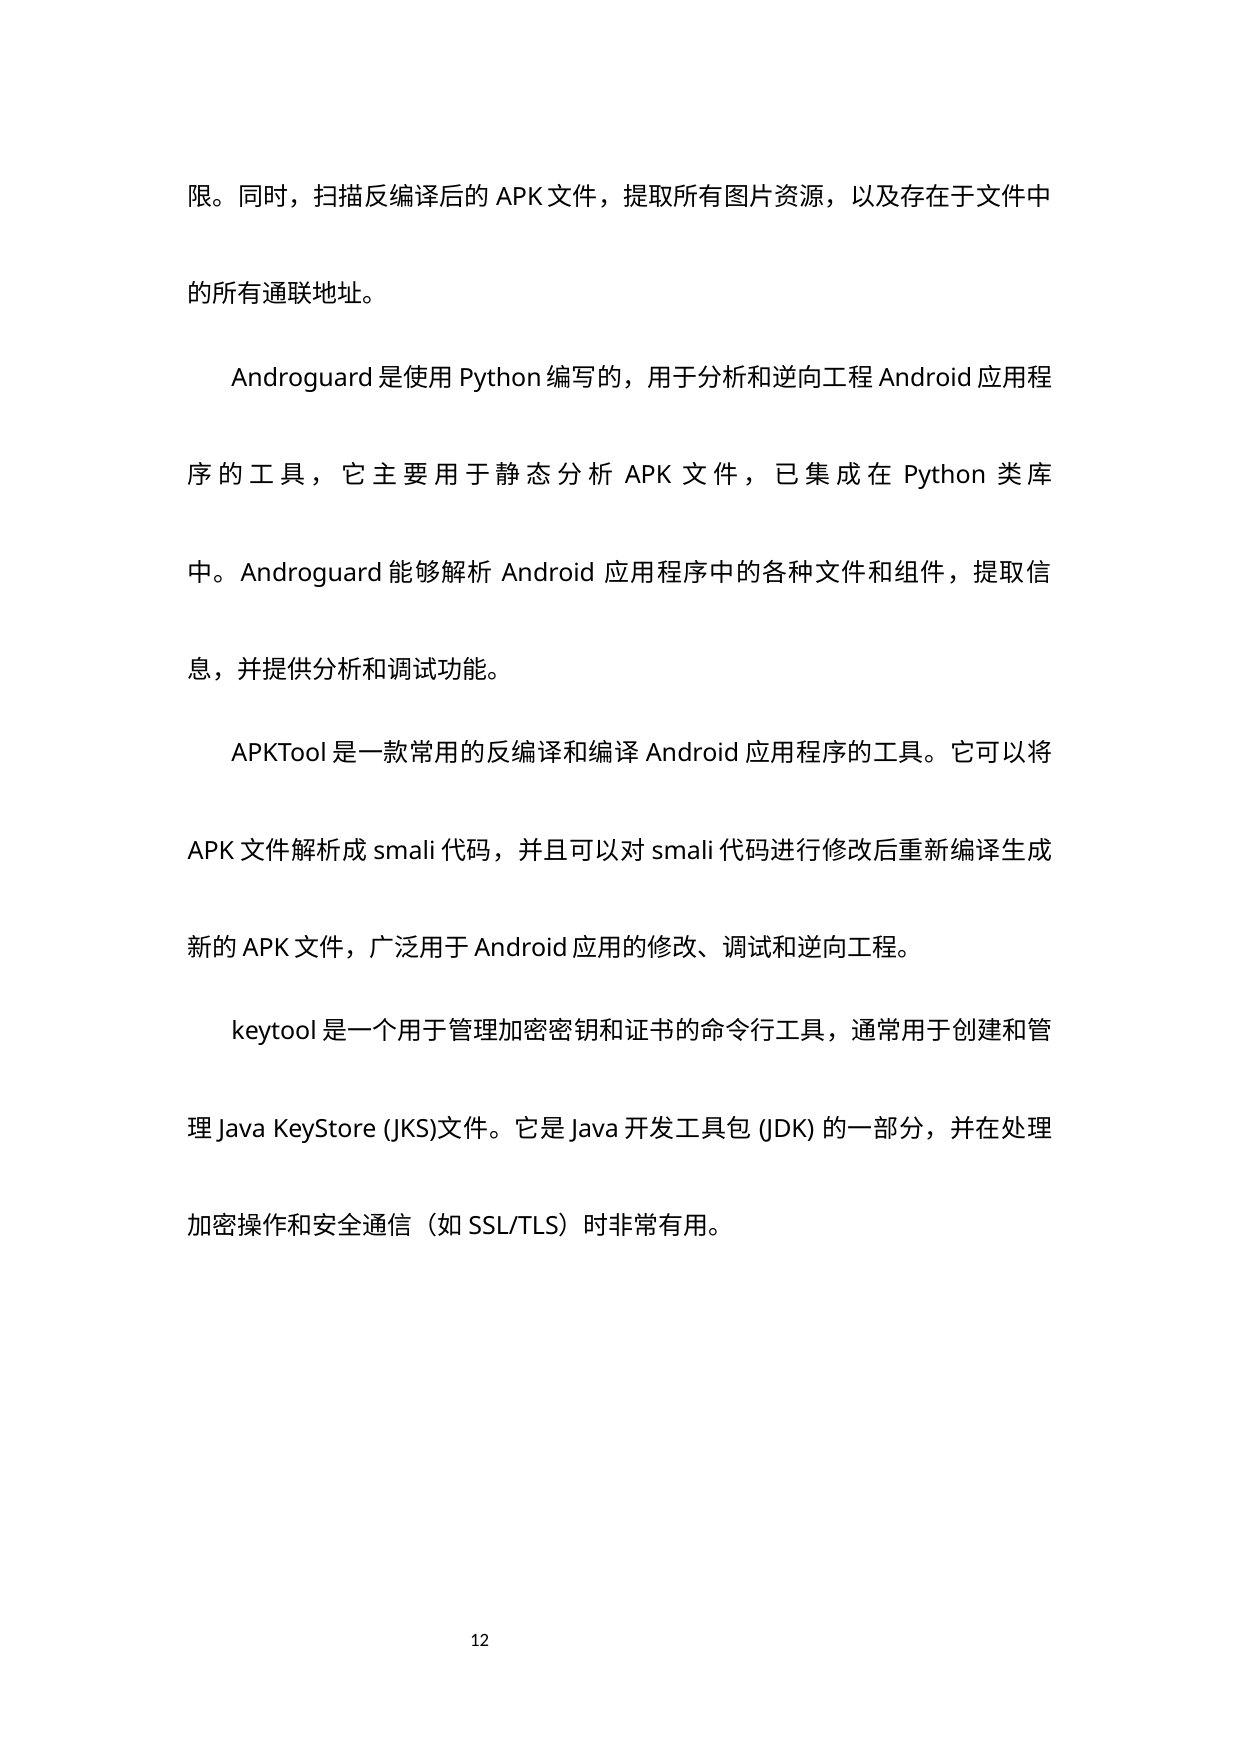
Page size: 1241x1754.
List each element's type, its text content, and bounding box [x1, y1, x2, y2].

text APKTool是一款常用的反编译和编译Android应用程序的工具。它可以将APK文件解析成smali代码，并且可以对smali代码进行修改后重新编译生成新的APK文件，广泛用于Android应用的修改、调试和逆向工程。 [187, 718, 1053, 978]
text keytool是一个用于管理加密密钥和证书的命令行工具，通常用于创建和管理Java KeyStore (JKS)文件。它是Java开发工具包 (JDK) 的一部分，并在处理加密操作和安全通信（如 SSL/TLS）时非常有用。 [187, 996, 1053, 1256]
text Androguard是使用Python编写的，用于分析和逆向工程Android应用程序的工具，它主要用于静态分析APK文件，已集成在Python类库中。Androguard能够解析 Android 应用程序中的各种文件和组件，提取信息，并提供分析和调试功能。 [187, 343, 1053, 700]
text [187, 162, 1053, 324]
